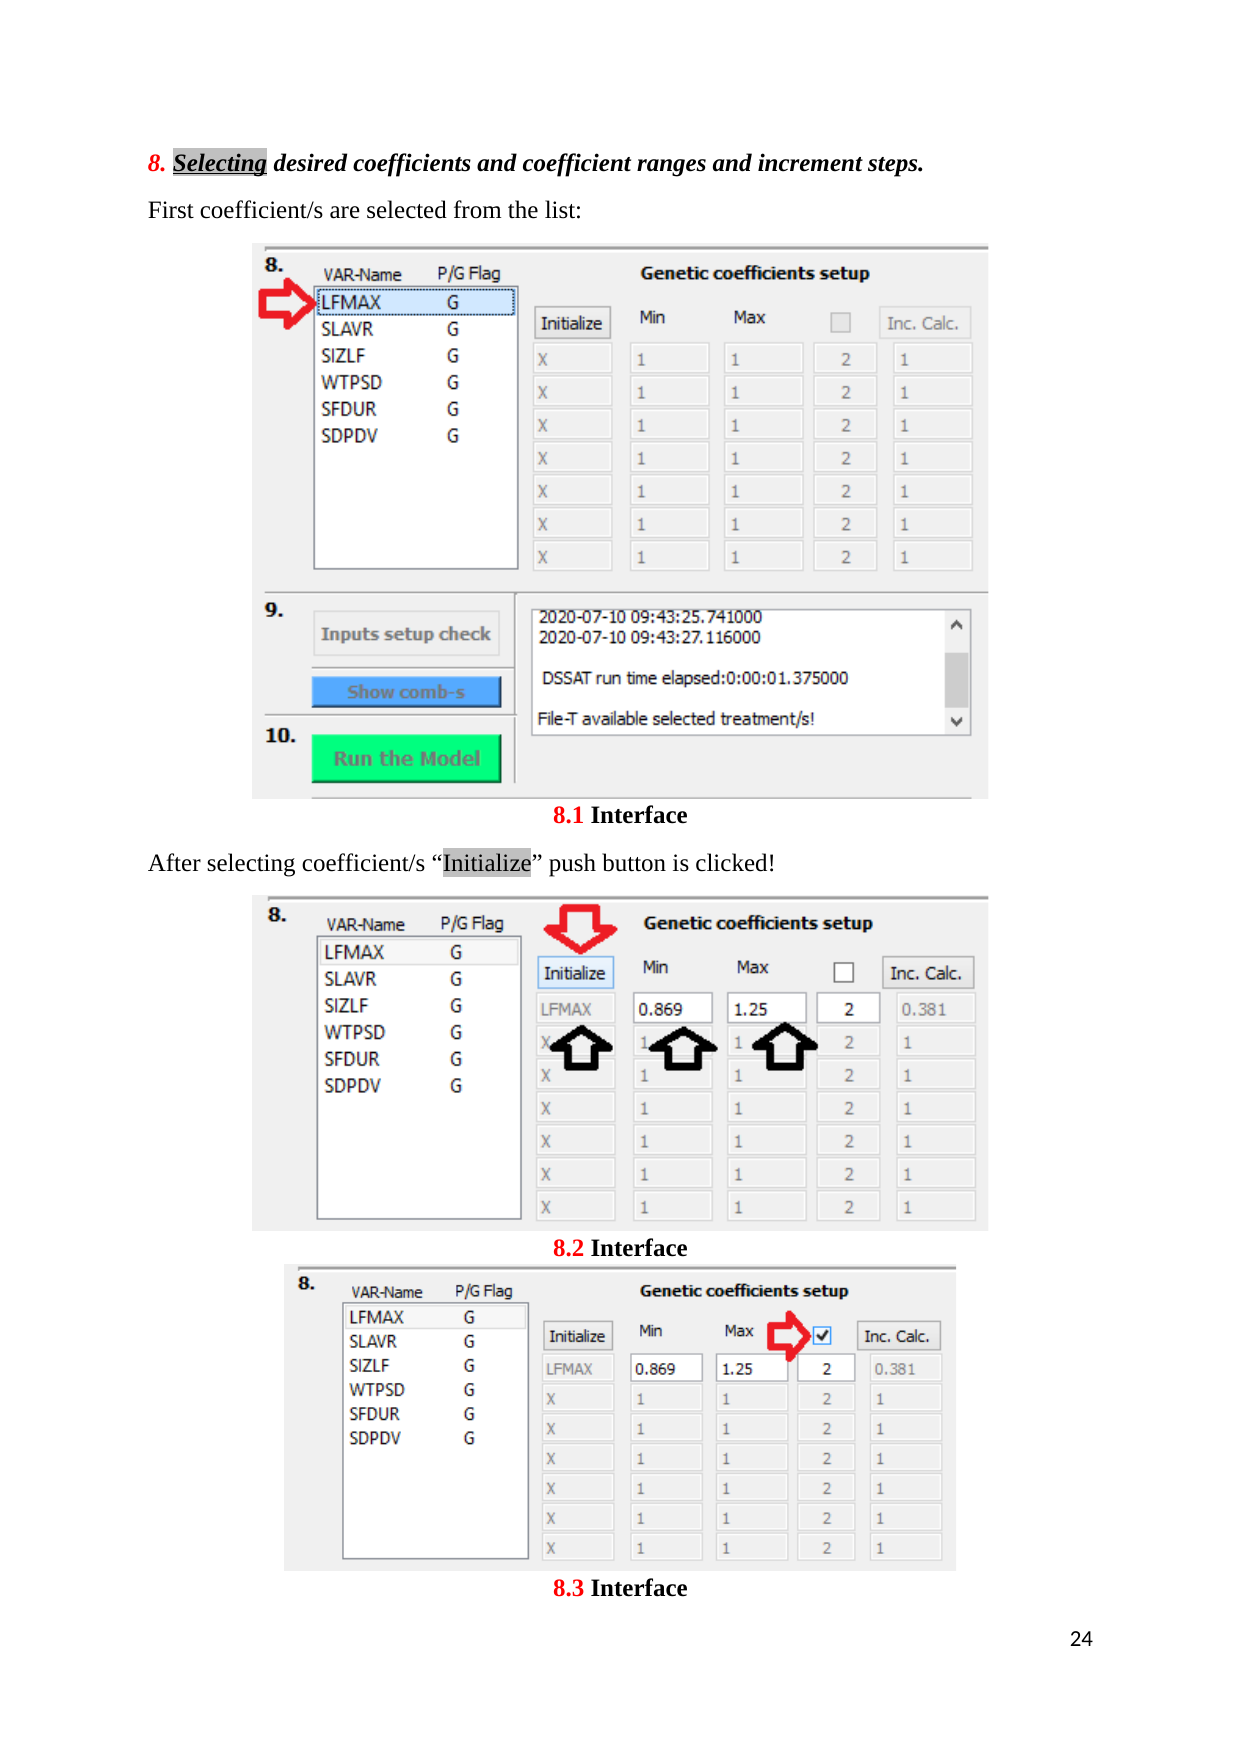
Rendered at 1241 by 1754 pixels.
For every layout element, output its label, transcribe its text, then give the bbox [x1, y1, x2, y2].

text 8.1 Interface [148, 800, 1093, 829]
picture [252, 243, 989, 799]
text After selecting coefficient/s “Initialize” push button is clicked! [531, 848, 1093, 877]
picture [284, 1264, 957, 1571]
text First coefficient/s are selected from the list: [148, 195, 1093, 224]
subtitle 8. Selecting desired coefficients and coefficient ranges and increment steps. [267, 148, 1093, 176]
text 8.2 Interface [148, 1233, 1093, 1262]
picture [252, 895, 989, 1231]
text After selecting coefficient/s “Initialize” push button is clicked! [148, 848, 443, 877]
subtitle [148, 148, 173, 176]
text 8.3 Interface [148, 1573, 1093, 1602]
